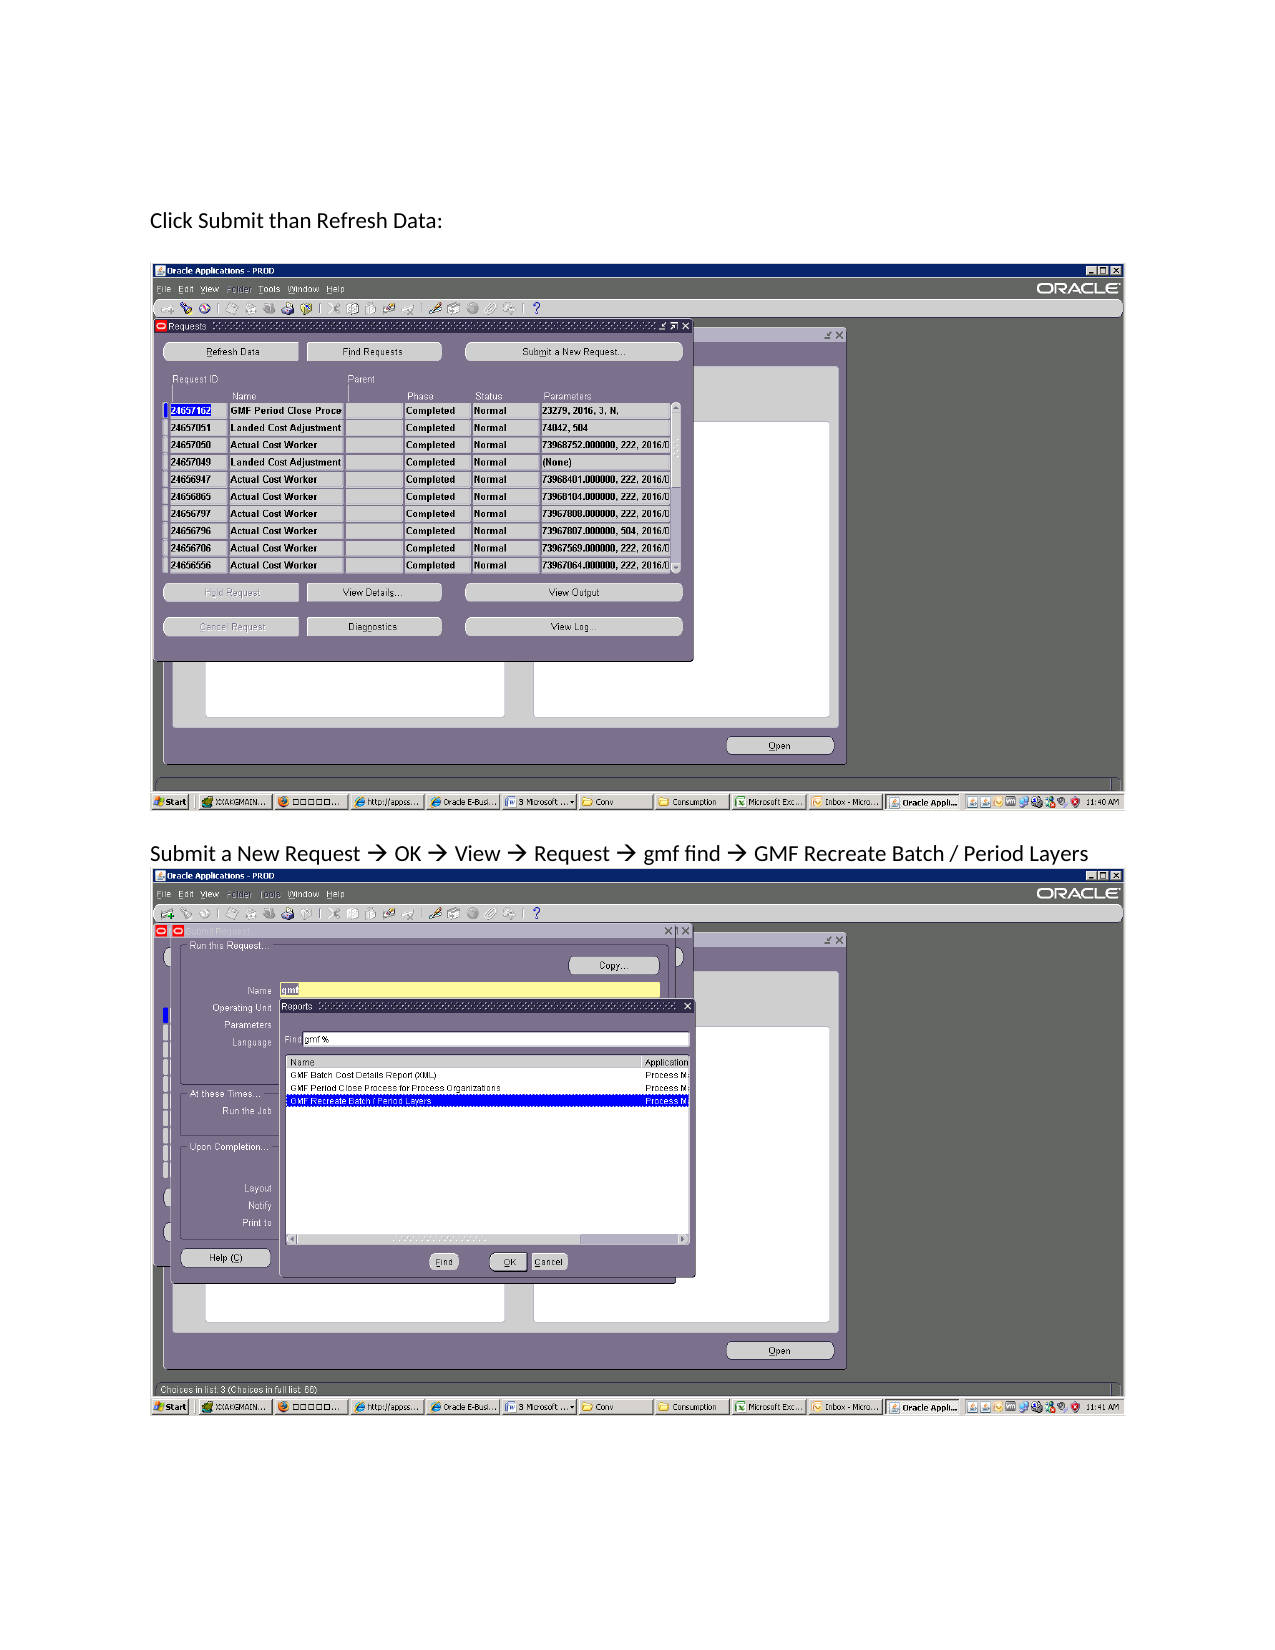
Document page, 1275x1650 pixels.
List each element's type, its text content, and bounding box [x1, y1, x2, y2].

text Click Submit than Refresh Data: [150, 206, 1125, 234]
picture [150, 262, 1125, 811]
text Submit a New Request OK View Request gmf find GMF Recreate Batch / Period Layers [150, 839, 1125, 867]
picture [150, 867, 1125, 1416]
